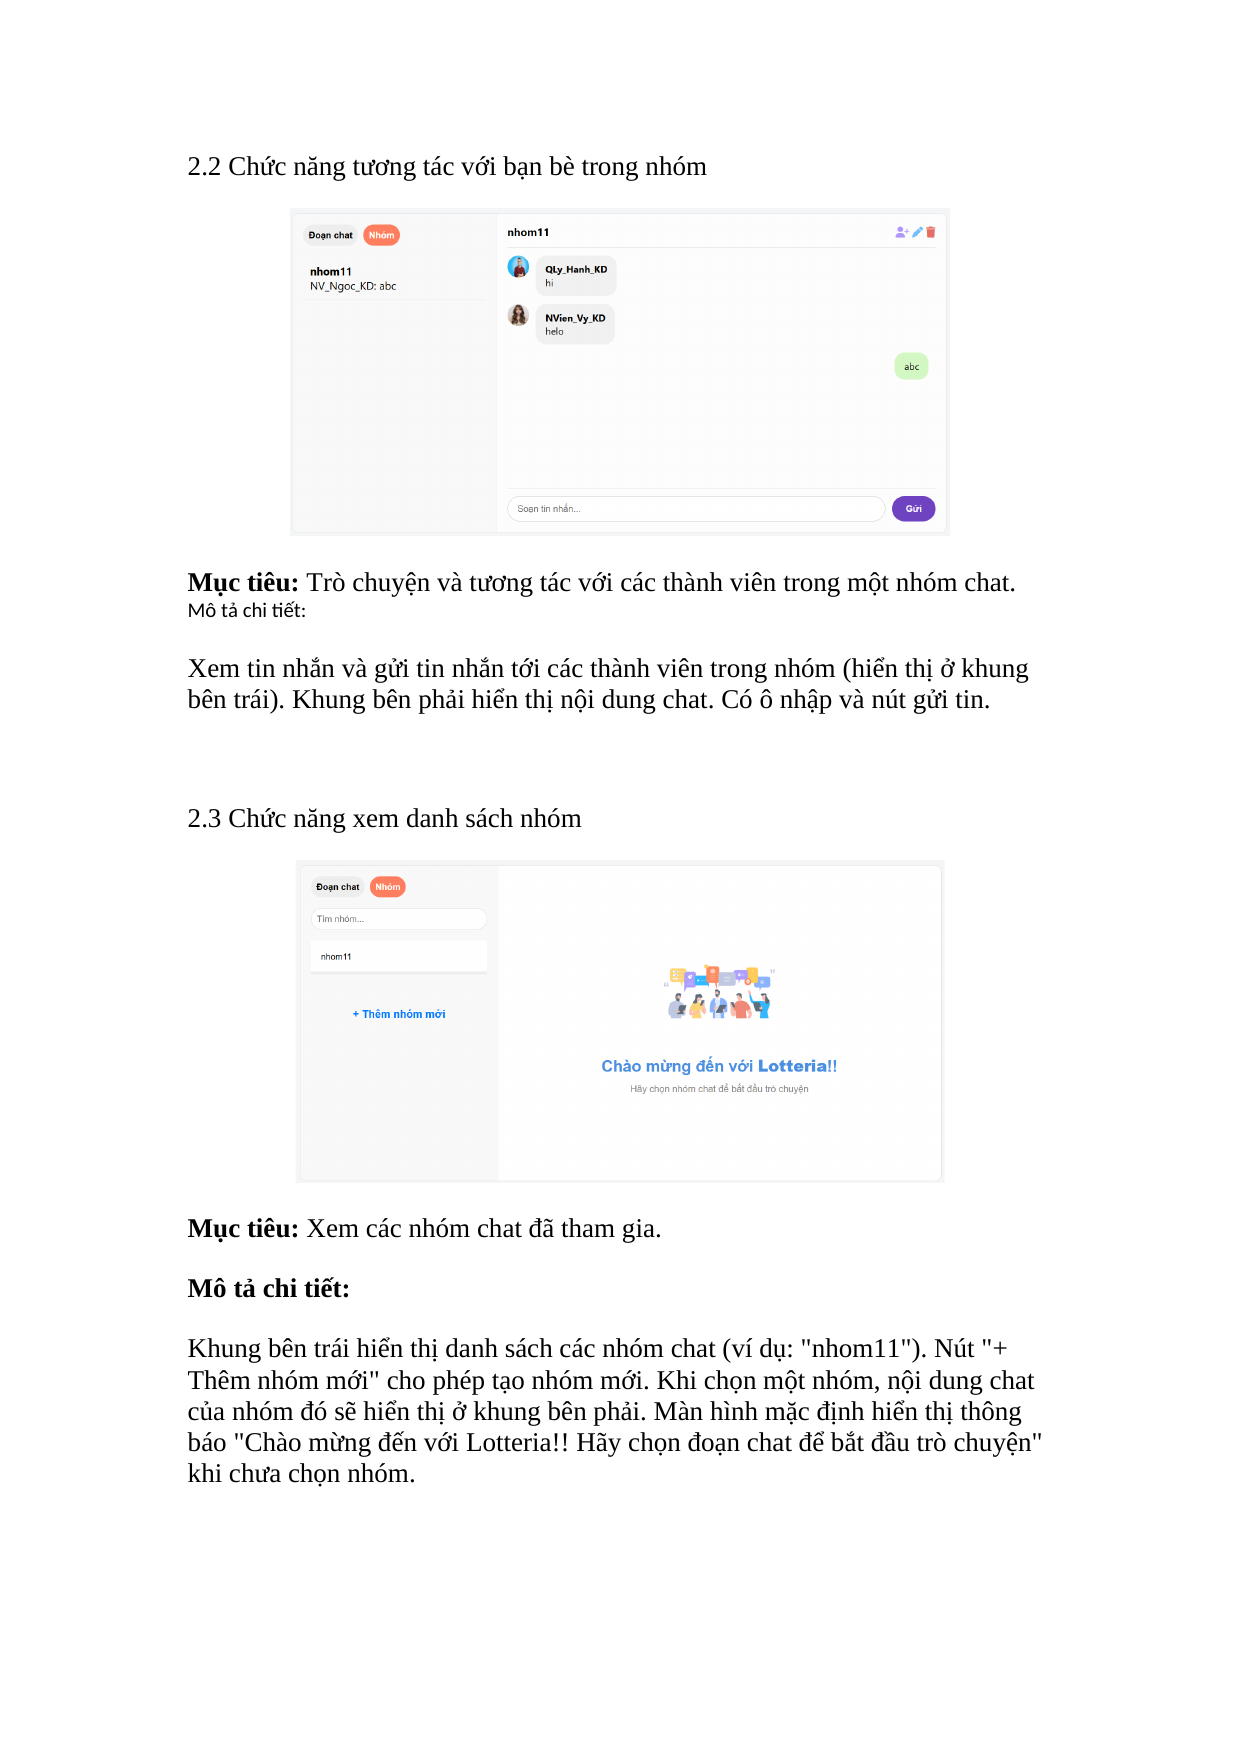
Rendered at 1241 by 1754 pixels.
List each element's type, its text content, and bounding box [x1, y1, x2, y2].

text Mô tả chi tiết: [187, 1272, 1053, 1303]
subtitle Chức năng xem danh sách nhóm [187, 802, 1053, 833]
picture [289, 208, 951, 536]
text Mục tiêu: Trò chuyện và tương tác với các thành viên trong một nhóm chat. [187, 566, 1053, 597]
text Mô tả chi tiết: [187, 597, 1053, 623]
text Khung bên trái hiển thị danh sách các nhóm chat (ví dụ: "nhom11"). Nút "+ Thêm nhóm mới" cho phép tạo nhóm mới. Khi chọn một nhóm, nội dung chat của nhóm đó sẽ hiển thị ở khung bên phải. Màn hình mặc định hiển thị thông báo "Chào mừng đến với Lotteria!! Hãy chọn đoạn chat để bắt đầu trò chuyện" khi chưa chọn nhóm. [187, 1333, 1053, 1488]
text Xem tin nhắn và gửi tin nhắn tới các thành viên trong nhóm (hiển thị ở khung bên trái). Khung bên phải hiển thị nội dung chat. Có ô nhập và nút gửi tin. [187, 652, 1053, 714]
text Mục tiêu: Xem các nhóm chat đã tham gia. [187, 1212, 1053, 1243]
picture [295, 860, 945, 1183]
subtitle Chức năng tương tác với bạn bè trong nhóm [187, 150, 1053, 181]
